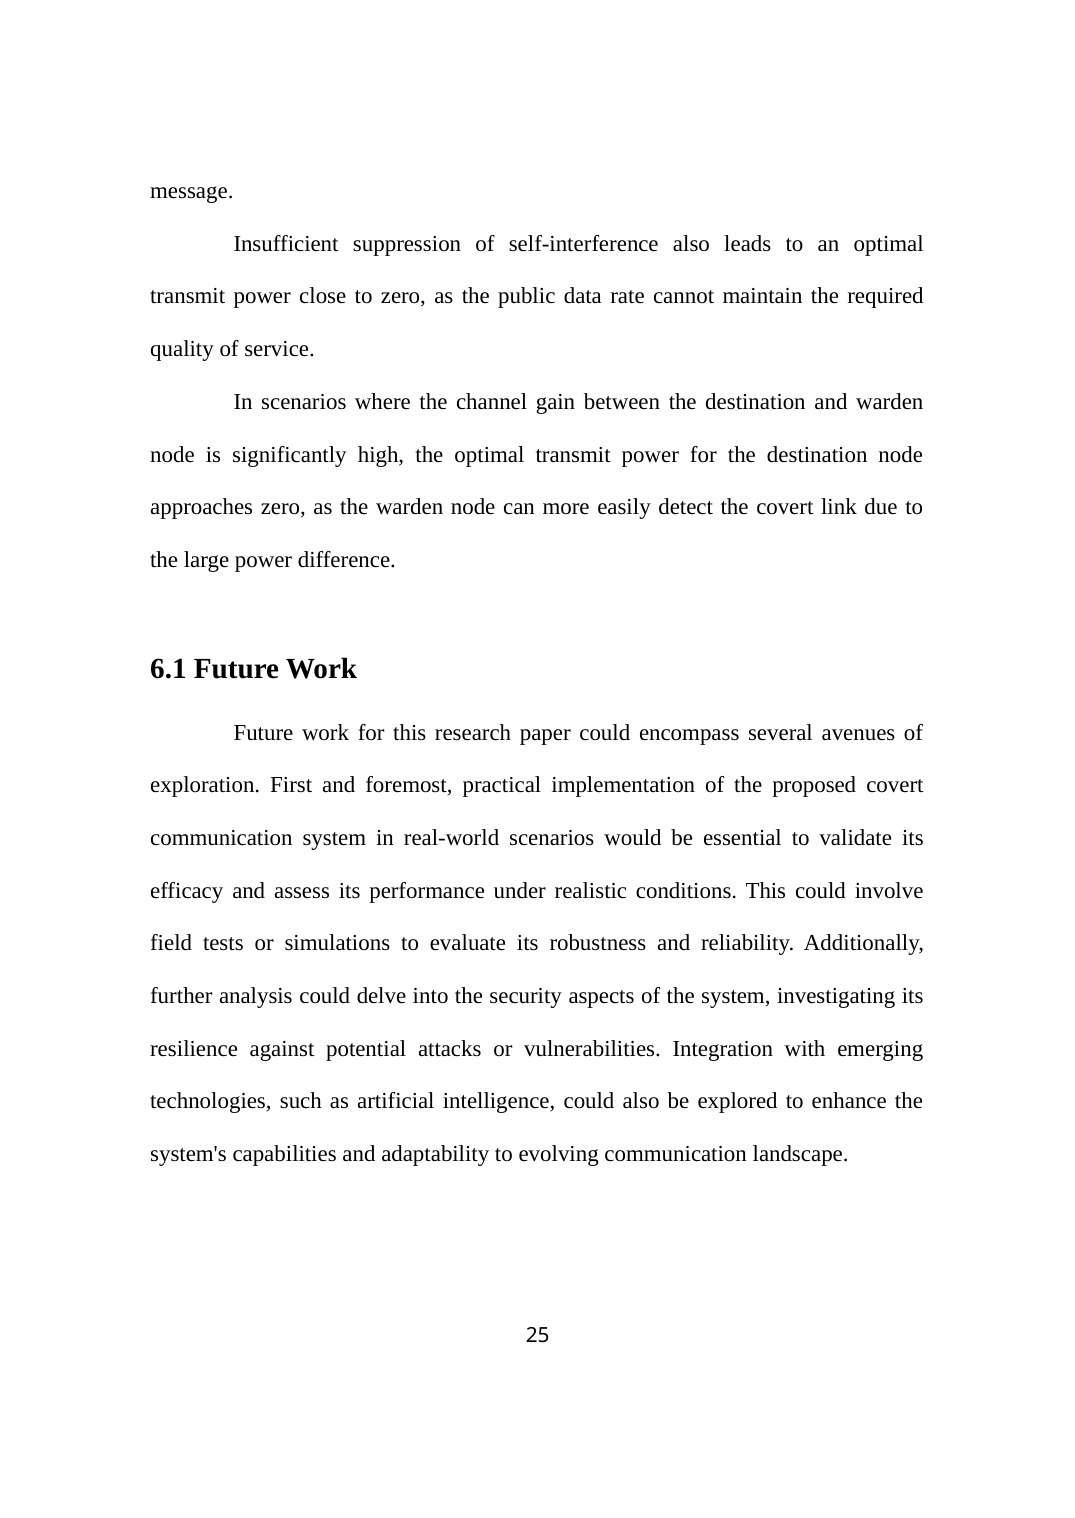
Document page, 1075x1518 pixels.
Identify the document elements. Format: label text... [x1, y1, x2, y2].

text In scenarios where the channel gain between the destination and warden node is significantly high, the optimal transmit power for the destination node approaches zero, as the warden node can more easily detect the covert link due to the large power difference. [150, 388, 925, 572]
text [150, 177, 925, 203]
text Future work for this research paper could encompass several avenues of exploration. First and foremost, practical implementation of the proposed covert communication system in real-world scenarios would be essential to validate its efficacy and assess its performance under realistic conditions. This could involve field tests or simulations to evaluate its robustness and reliability. Additionally, further analysis could delve into the security aspects of the system, investigating its resilience against potential attacks or vulnerabilities. Integration with emerging technologies, such as artificial intelligence, could also be explored to enhance the system's capabilities and adaptability to evolving communication landscape. [150, 719, 925, 1167]
text 6.1 Future Work [150, 652, 925, 685]
text Insufficient suppression of self-interference also leads to an optimal transmit power close to zero, as the public data rate cannot maintain the required quality of service. [150, 230, 925, 362]
